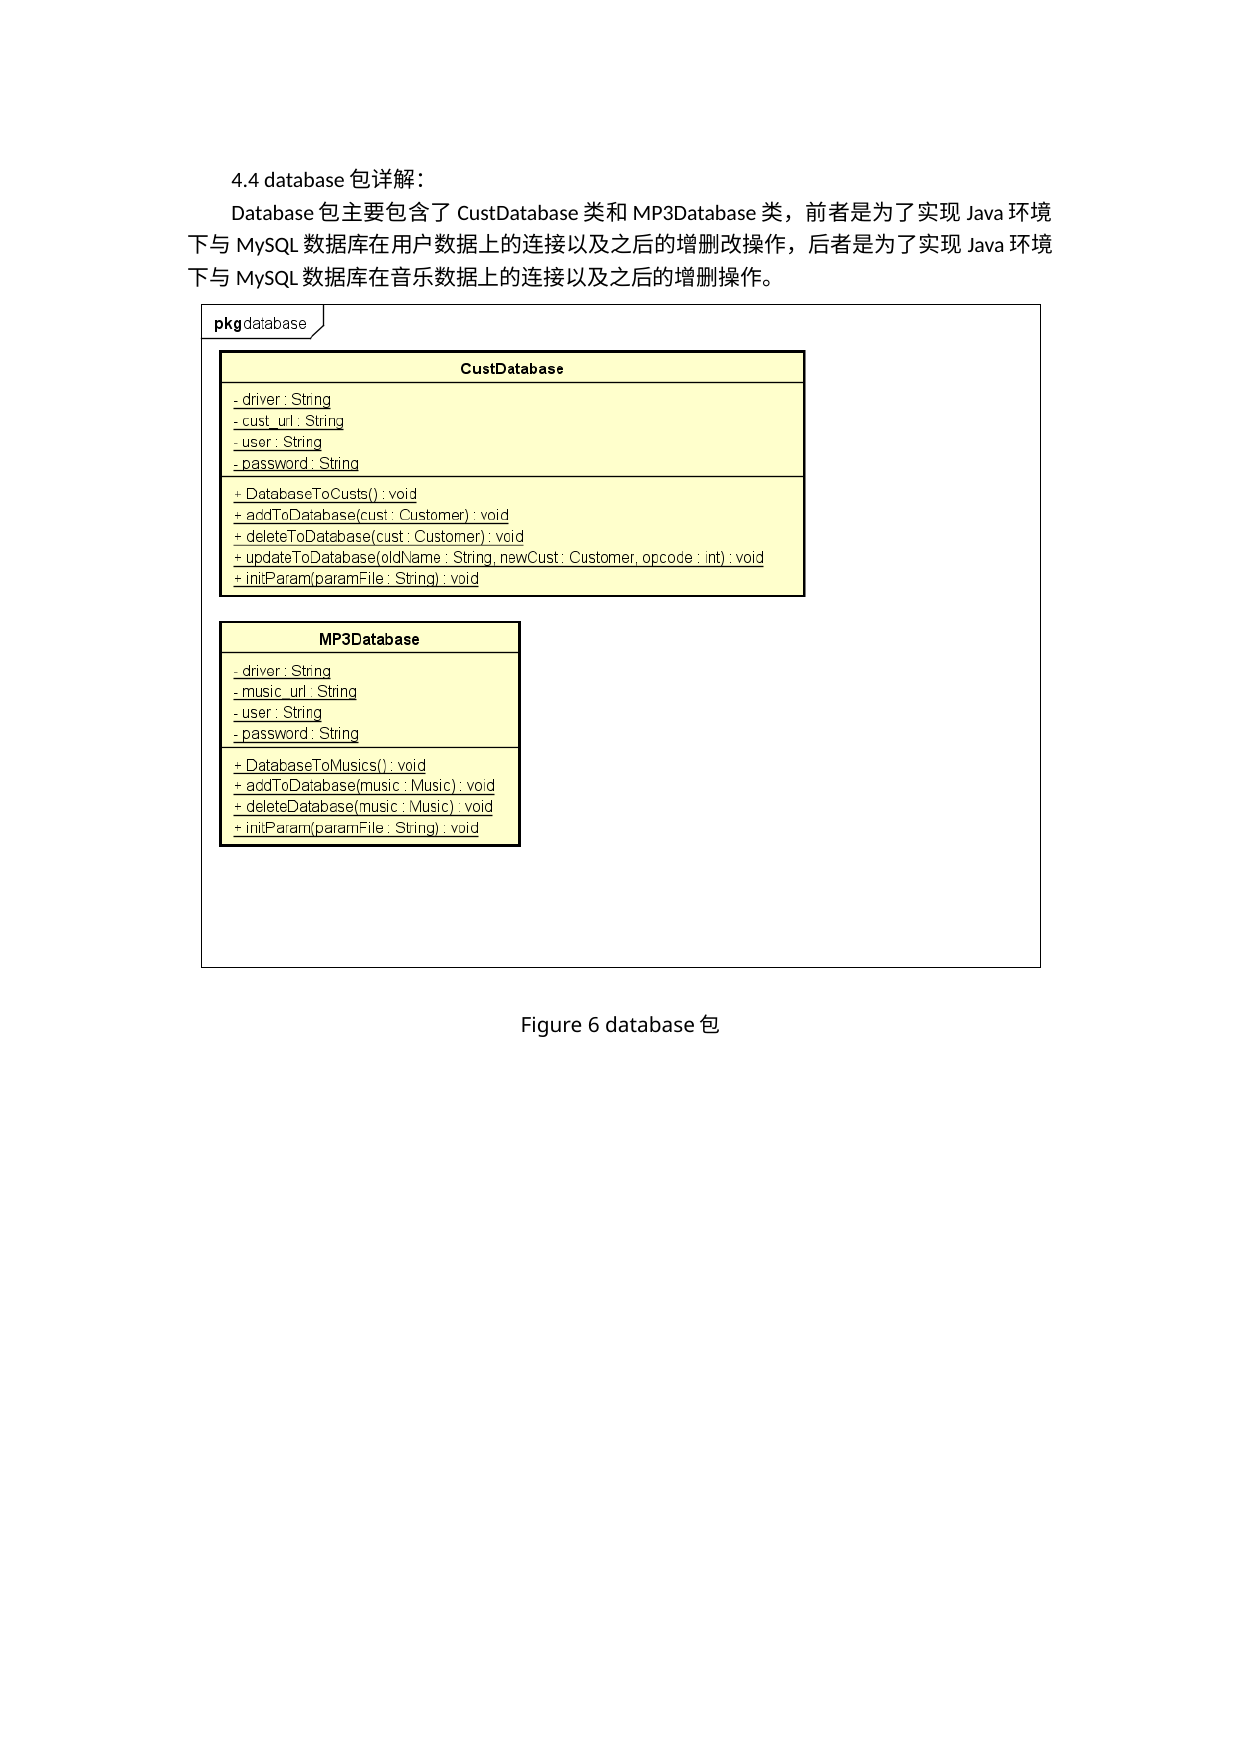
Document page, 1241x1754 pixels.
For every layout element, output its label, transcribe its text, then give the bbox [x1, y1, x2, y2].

text Figure 6 database包 [187, 1007, 1053, 1039]
text Database包主要包含了CustDatabase类和MP3Database类，前者是为了实现Java环境下与MySQL数据库在用户数据上的连接以及之后的增删改操作，后者是为了实现Java环境下与MySQL数据库在音乐数据上的连接以及之后的增删操作。 [187, 194, 1053, 292]
text 4.4 database包详解： [187, 162, 1053, 194]
picture [188, 291, 1053, 978]
